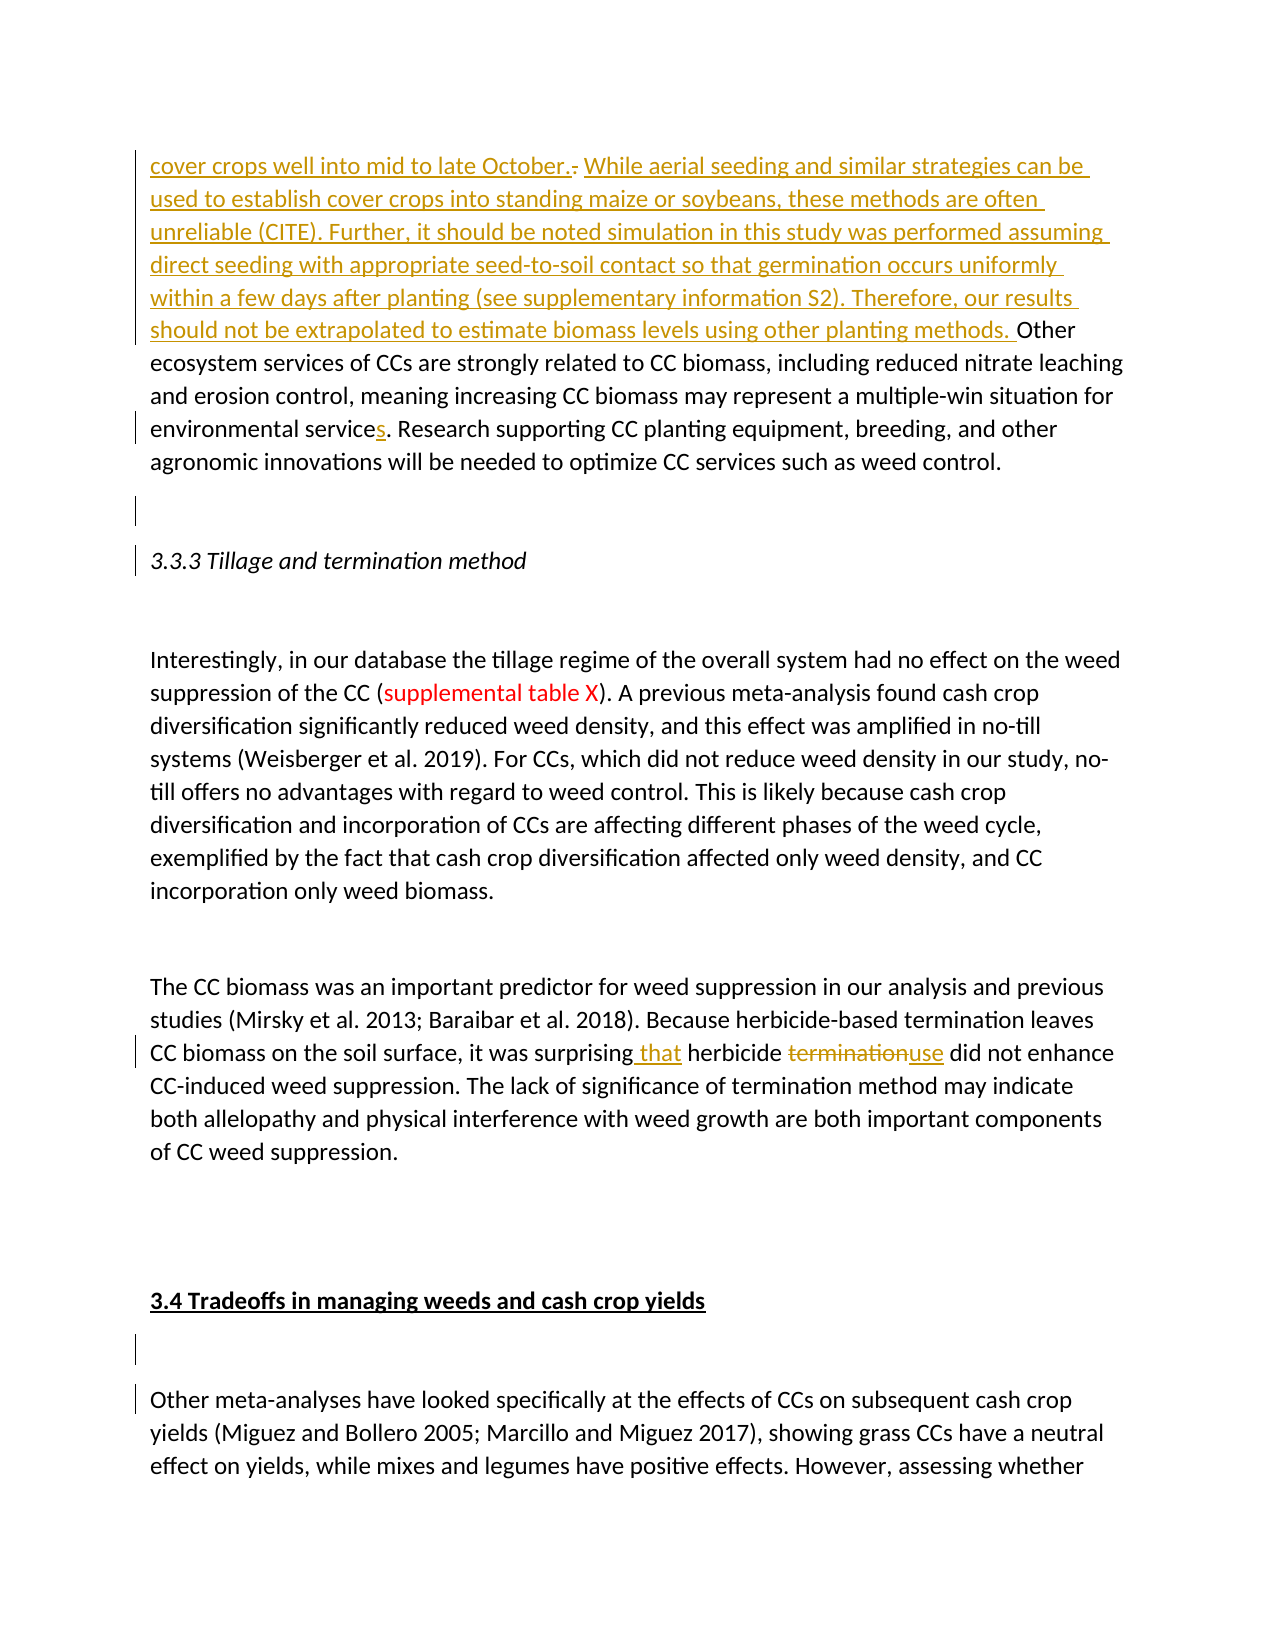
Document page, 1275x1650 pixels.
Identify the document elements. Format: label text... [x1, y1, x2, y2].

text The CC biomass was an important predictor for weed suppression in our analysis and previous studies (Mirsky et al. 2013; Baraibar et al. 2018). Because herbicide-based termination leaves CC biomass on the soil surface, it was surprising herbicide did not enhance CC-induced weed suppression. The lack of significance of termination method may indicate both allelopathy and physical interference with weed growth are both important components of CC weed suppression. [150, 971, 1125, 1167]
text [150, 150, 1125, 477]
text 3.3.3 Tillage and termination method [150, 545, 1125, 576]
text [150, 1384, 1125, 1480]
text Interestingly, in our database the tillage regime of the overall system had no effect on the weed suppression of the CC (supplemental table X). A previous meta-analysis found cash crop diversification significantly reduced weed density, and this effect was amplified in no-till systems (Weisberger et al. 2019). For CCs, which did not reduce weed density in our study, no-till offers no advantages with regard to weed control. This is likely because cash crop diversification and incorporation of CCs are affecting different phases of the weed cycle, exemplified by the fact that cash crop diversification affected only weed density, and CC incorporation only weed biomass. [150, 644, 1125, 906]
text 3.4 Tradeoffs in managing weeds and cash crop yields [150, 1285, 1125, 1315]
